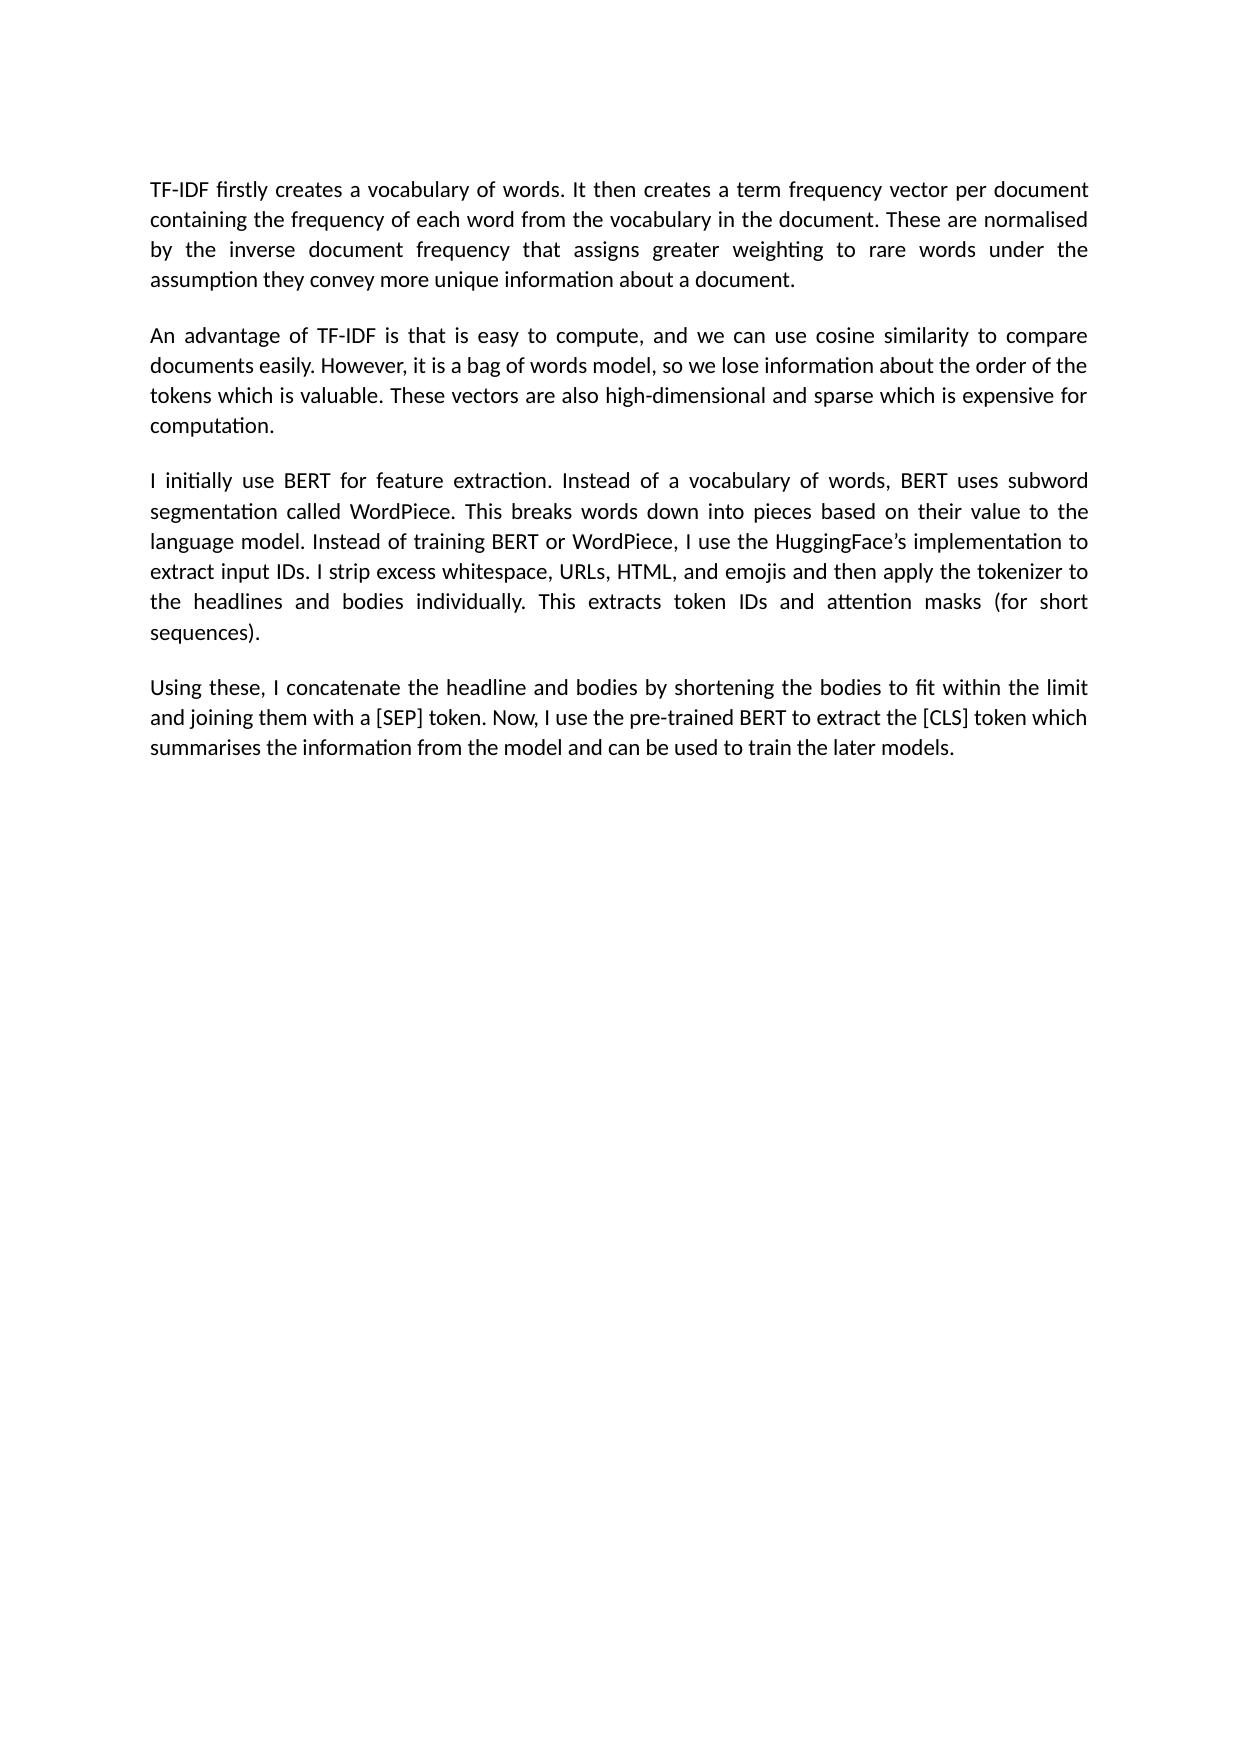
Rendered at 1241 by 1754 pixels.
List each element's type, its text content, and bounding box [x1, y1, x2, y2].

text An advantage of TF-IDF is that is easy to compute, and we can use cosine similarity to compare documents easily. However, it is a bag of words model, so we lose information about the order of the tokens which is valuable. These vectors are also high-dimensional and sparse which is expensive for computation. [150, 321, 1090, 439]
text Using these, I concatenate the headline and bodies by shortening the bodies to fit within the limit and joining them with a [SEP] token. Now, I use the pre-trained BERT to extract the [CLS] token which summarises the information from the model and can be used to train the later models. [150, 673, 1090, 761]
text I initially use BERT for feature extraction. Instead of a vocabulary of words, BERT uses subword segmentation called WordPiece. This breaks words down into pieces based on their value to the language model. Instead of training BERT or WordPiece, I use the HuggingFace’s implementation to extract input IDs. I strip excess whitespace, URLs, HTML, and emojis and then apply the tokenizer to the headlines and bodies individually. This extracts token IDs and attention masks (for short sequences). [150, 467, 1090, 646]
text TF-IDF firstly creates a vocabulary of words. It then creates a term frequency vector per document containing the frequency of each word from the vocabulary in the document. These are normalised by the inverse document frequency that assigns greater weighting to rare words under the assumption they convey more unique information about a document. [150, 175, 1090, 294]
